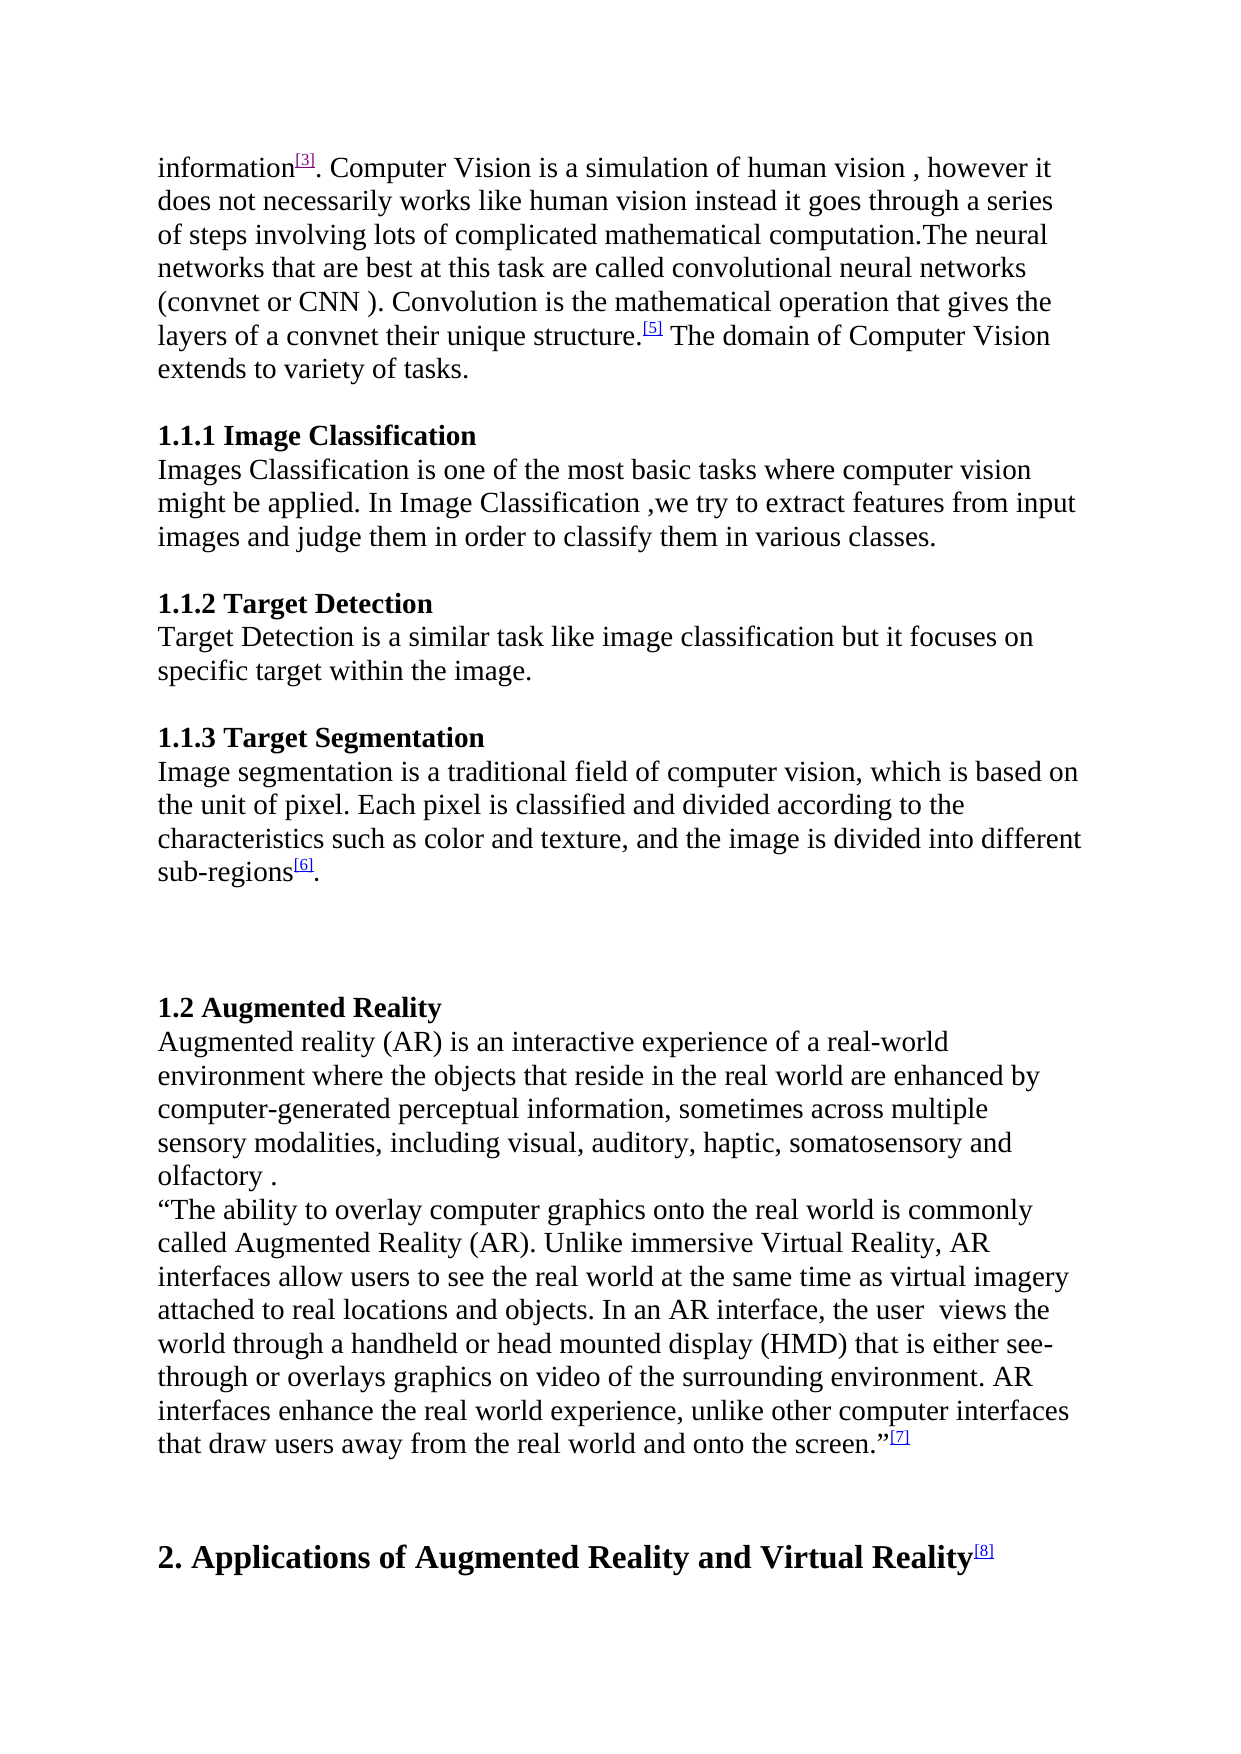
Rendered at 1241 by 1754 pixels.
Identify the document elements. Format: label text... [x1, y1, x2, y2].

list Augmented Reality [157, 991, 1083, 1024]
list Applications of Augmented Reality and Virtual Reality[8] [157, 1537, 1083, 1575]
list Target Detection is a similar task like image classification but it focuses on specific target within the image. [157, 619, 1083, 687]
list interfaces enhance the real world experience, unlike other computer interfaces that draw users away from the real world and onto the screen.”[7] [157, 1393, 1083, 1460]
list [157, 150, 1083, 385]
list “The ability to overlay computer graphics onto the real world is commonly called Augmented Reality (AR). Unlike immersive Virtual Reality, AR interfaces allow users to see the real world at the same time as virtual imagery attached to real locations and objects. In an AR interface, the user views the world through a handheld or head mounted display (HMD) that is either see-through or overlays graphics on video of the surrounding environment. AR [157, 1192, 1083, 1393]
list Image segmentation is a traditional field of computer vision, which is based on the unit of pixel. Each pixel is classified and divided according to the characteristics such as color and texture, and the image is divided into different sub-regions[6]. [157, 754, 1083, 889]
list Target Segmentation [157, 720, 1083, 754]
list Images Classification is one of the most basic tasks where computer vision might be applied. In Image Classification ,we try to extract features from input images and judge them in order to classify them in various classes. [157, 452, 1083, 552]
list Augmented reality (AR) is an interactive experience of a real-world environment where the objects that reside in the real world are enhanced by computer-generated perceptual information, sometimes across multiple sensory modalities, including visual, auditory, haptic, somatosensory and olfactory . [157, 1024, 1083, 1192]
list Image Classification [157, 418, 1083, 452]
list Target Detection [157, 586, 1083, 619]
